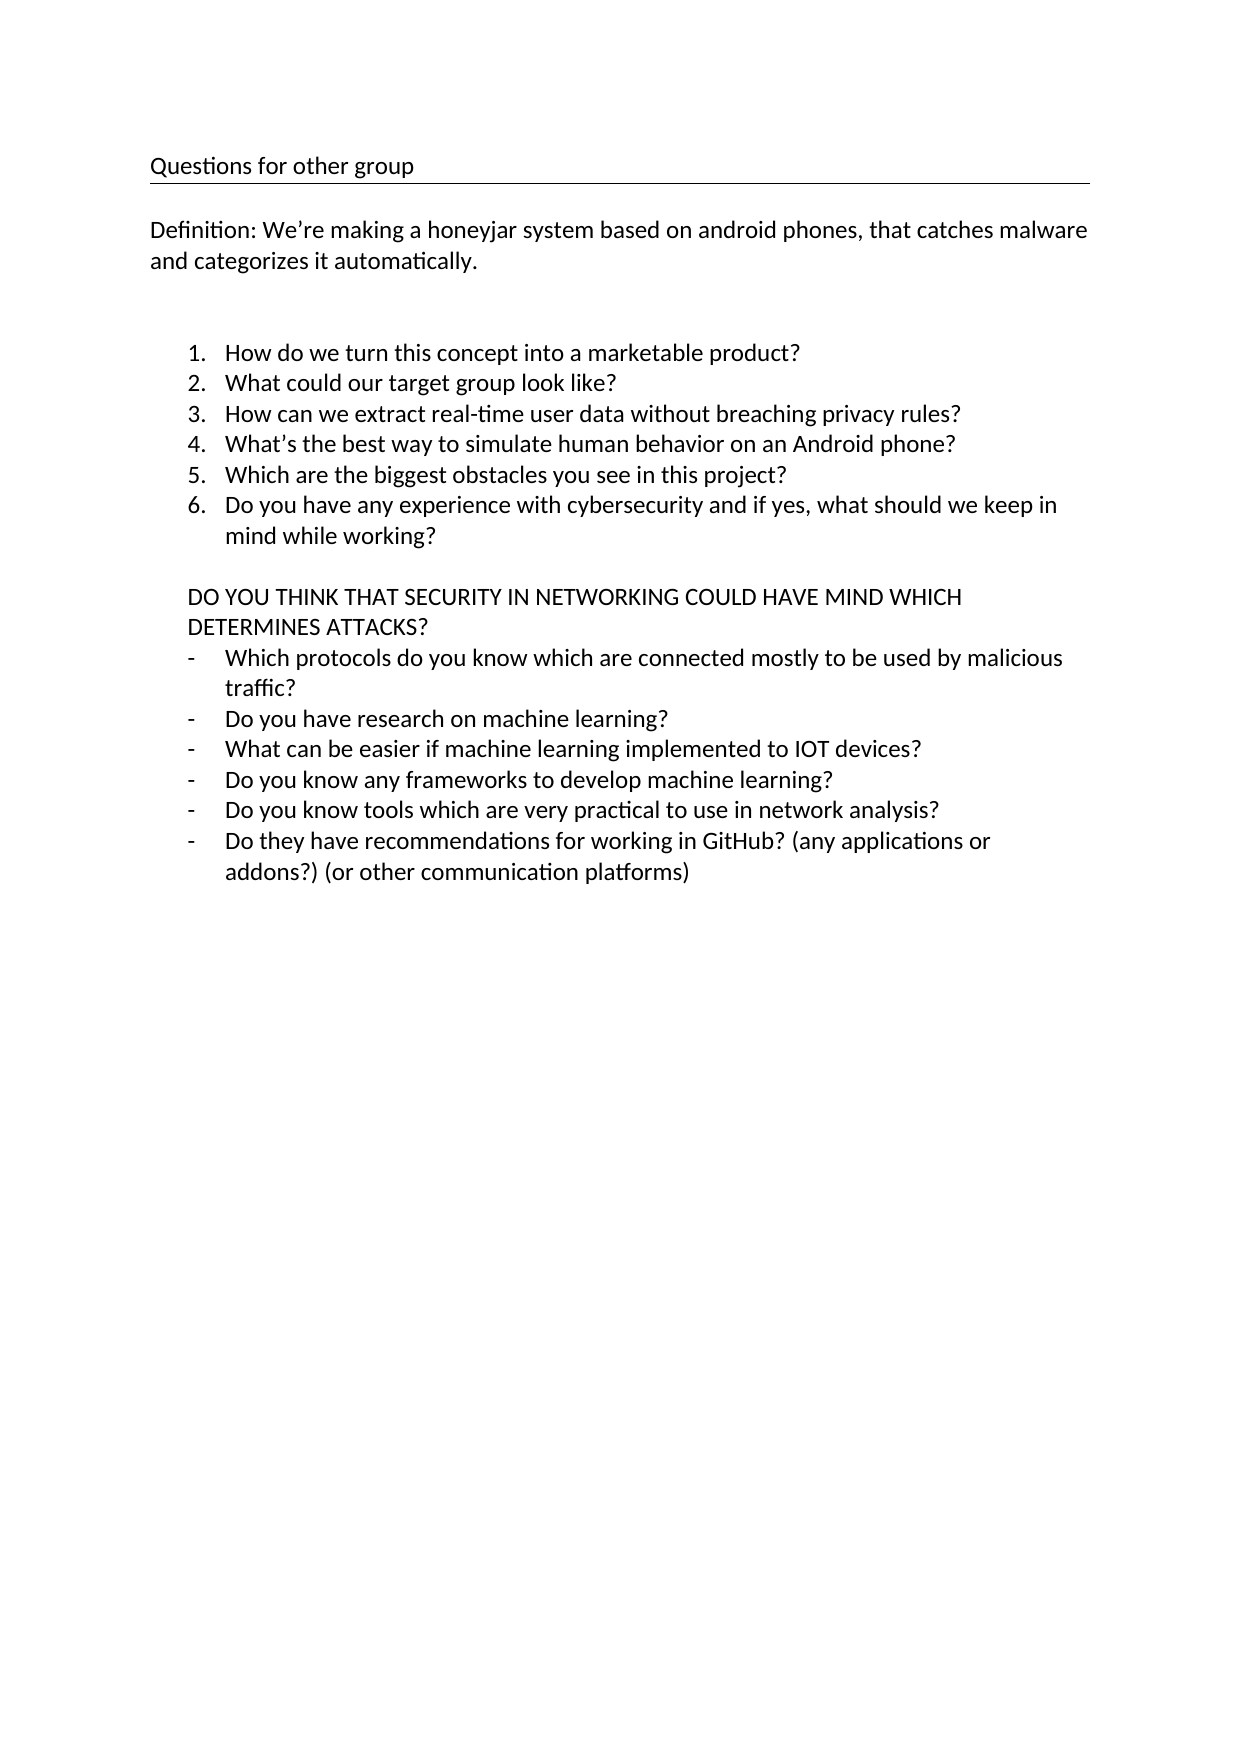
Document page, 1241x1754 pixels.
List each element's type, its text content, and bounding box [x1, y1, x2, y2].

list Which are the biggest obstacles you see in this project? [187, 459, 1090, 489]
list What can be easier if machine learning implemented to IOT devices? [187, 733, 1090, 764]
list What could our target group look like? [187, 367, 1090, 398]
list Do you have any experience with cybersecurity and if yes, what should we keep in mind while working? [187, 489, 1090, 550]
list How can we extract real-time user data without breaching privacy rules? [187, 398, 1090, 428]
list Do you know any frameworks to develop machine learning? [187, 764, 1090, 794]
list How do we turn this concept into a marketable product? [187, 337, 1090, 367]
text DO YOU THINK THAT SECURITY IN NETWORKING COULD HAVE MIND WHICH DETERMINES ATTACKS? [187, 581, 1090, 642]
list What’s the best way to simulate human behavior on an Android phone? [187, 428, 1090, 459]
list Do you know tools which are very practical to use in network analysis? [187, 794, 1090, 825]
list Do they have recommendations for working in GitHub? (any applications or addons?) (or other communication platforms) [187, 825, 1090, 886]
list Do you have research on machine learning? [187, 703, 1090, 733]
list Which protocols do you know which are connected mostly to be used by malicious traffic? [187, 642, 1090, 703]
text Definition: We’re making a honeyjar system based on android phones, that catches malware and categorizes it automatically. [150, 215, 1090, 276]
text Questions for other group [150, 150, 1090, 183]
